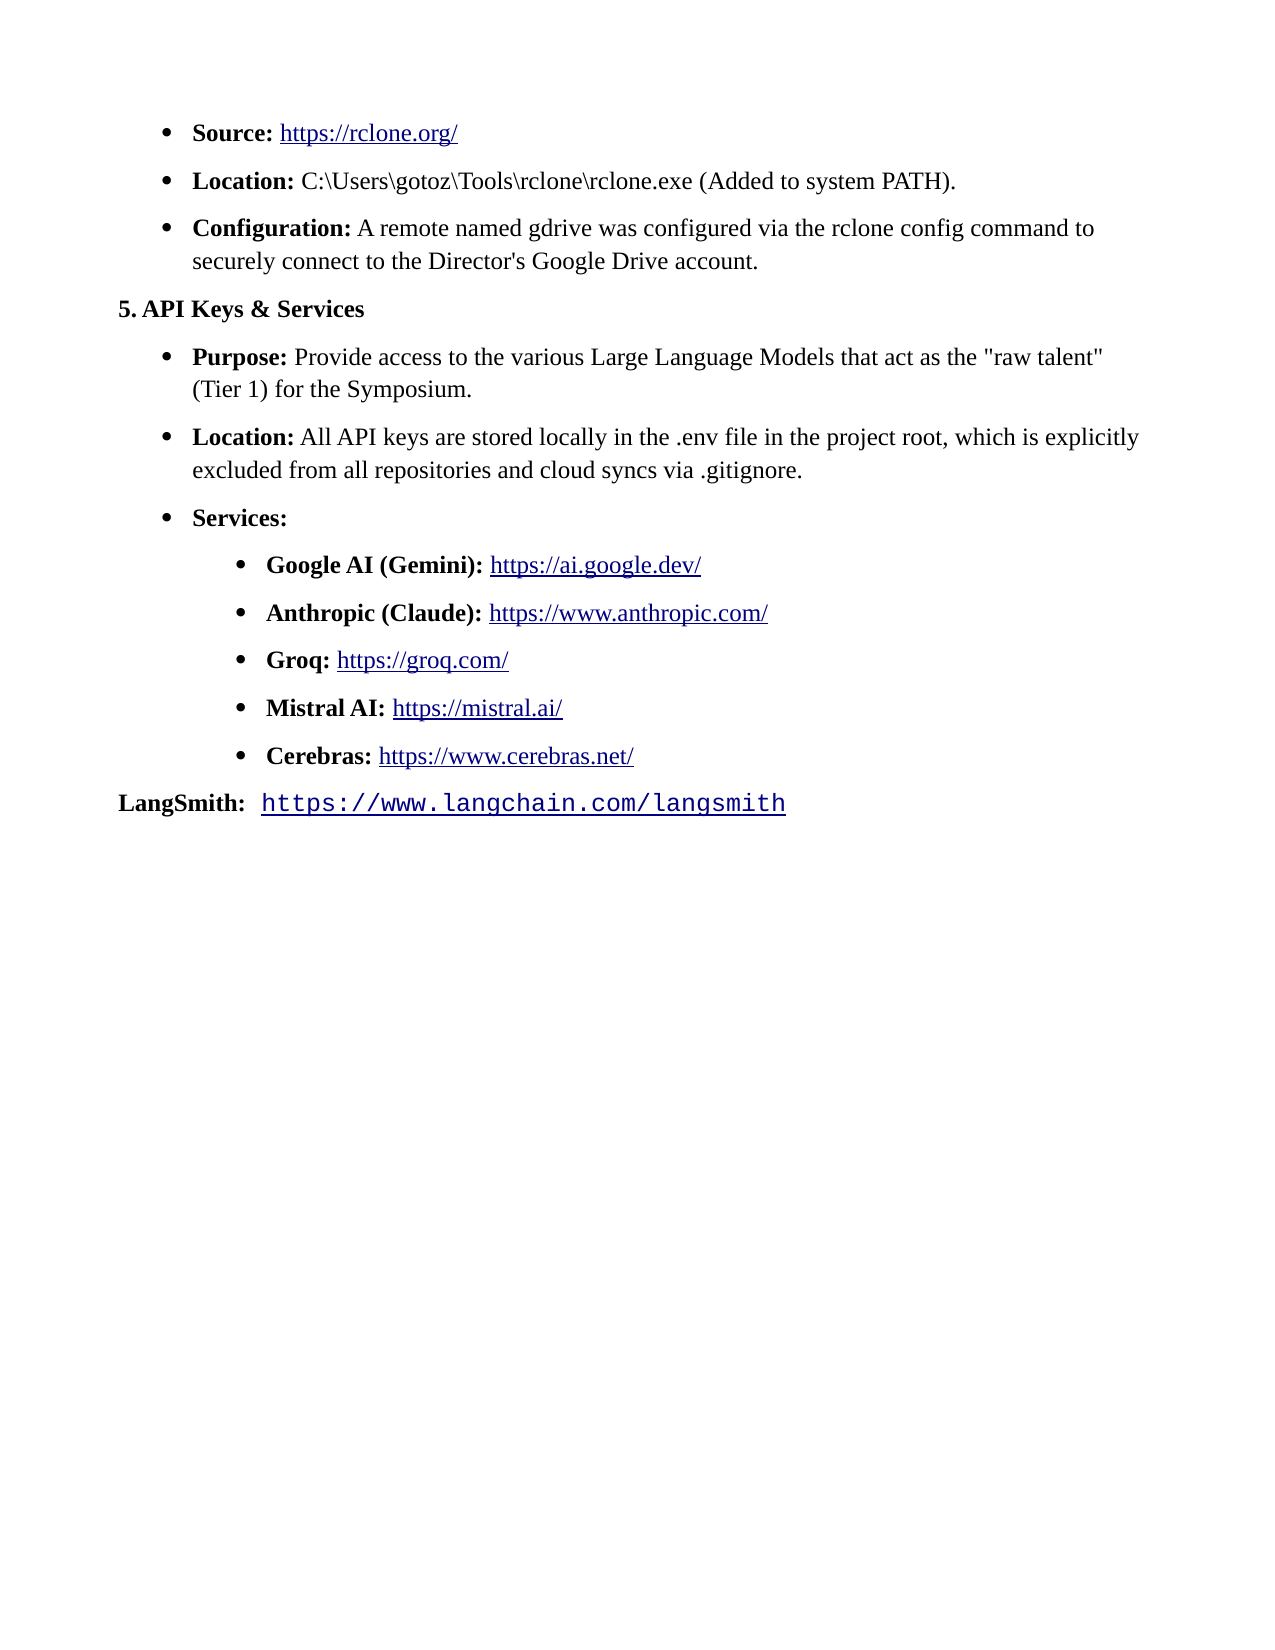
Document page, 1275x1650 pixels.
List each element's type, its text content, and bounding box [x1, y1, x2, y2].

list Purpose: Provide access to the various Large Language Models that act as the "raw talent" (Tier 1) for the Symposium. [162, 342, 1157, 403]
list Configuration: A remote named gdrive was configured via the rclone config command to securely connect to the Director's Google Drive account. [162, 213, 1157, 275]
text LangSmith: https://www.langchain.com/langsmith [118, 788, 1157, 819]
list Google AI (Gemini): https://ai.google.dev/ [236, 550, 1157, 579]
list Location: C:\Users\gotoz\Tools\rclone\rclone.exe (Added to system PATH). [162, 166, 1157, 194]
text 5. API Keys & Services [118, 294, 1157, 323]
list Source: https://rclone.org/ [162, 118, 1157, 147]
list Anthropic (Claude): https://www.anthropic.com/ [236, 598, 1157, 627]
list Location: All API keys are stored locally in the .env file in the project root, which is explicitly excluded from all repositories and cloud syncs via .gitignore. [162, 422, 1157, 484]
list Groq: https://groq.com/ [236, 646, 1157, 674]
list Services: [162, 503, 1157, 532]
list Cerebras: https://www.cerebras.net/ [236, 741, 1157, 769]
list Mistral AI: https://mistral.ai/ [236, 693, 1157, 722]
